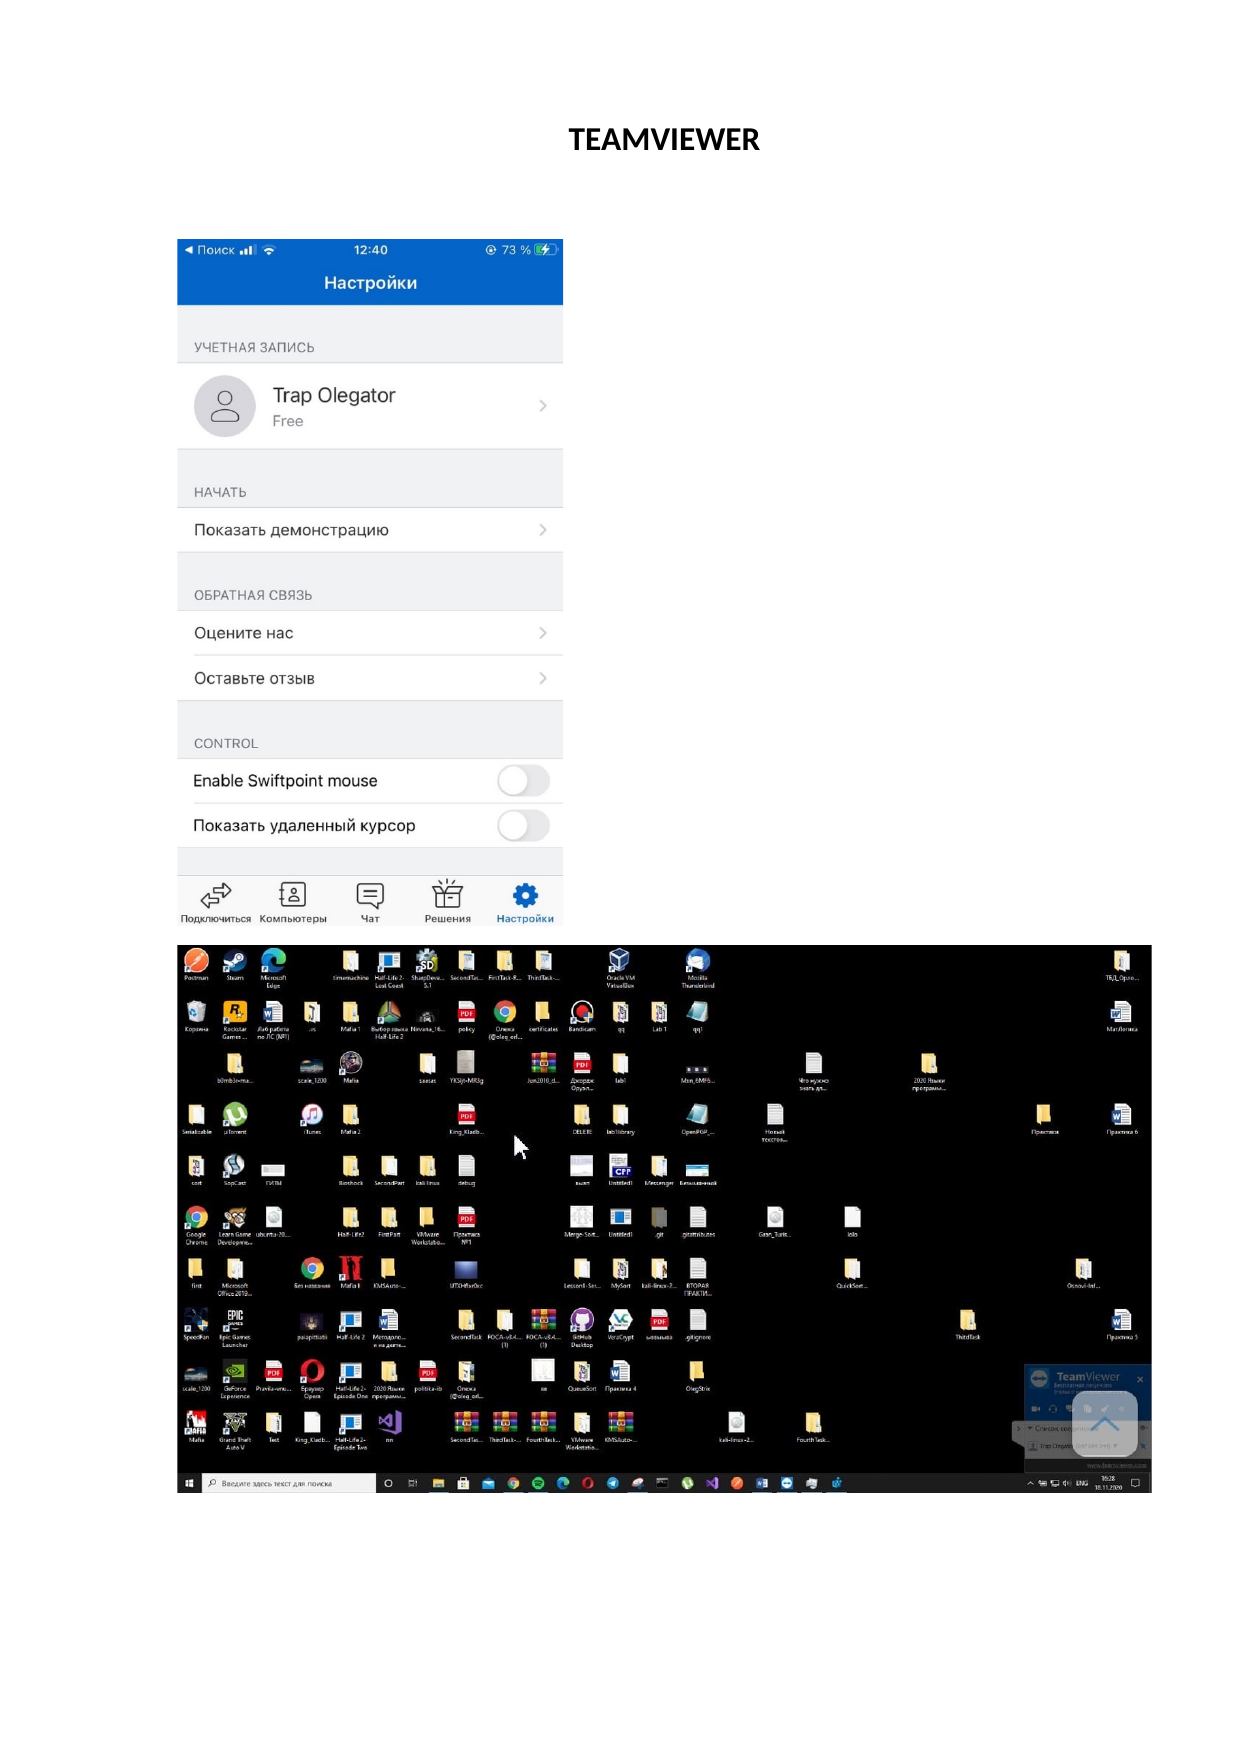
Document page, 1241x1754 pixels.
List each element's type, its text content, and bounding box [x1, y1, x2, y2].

picture [177, 239, 564, 926]
text TEAMVIEWER [177, 118, 1152, 159]
picture [177, 945, 1152, 1493]
